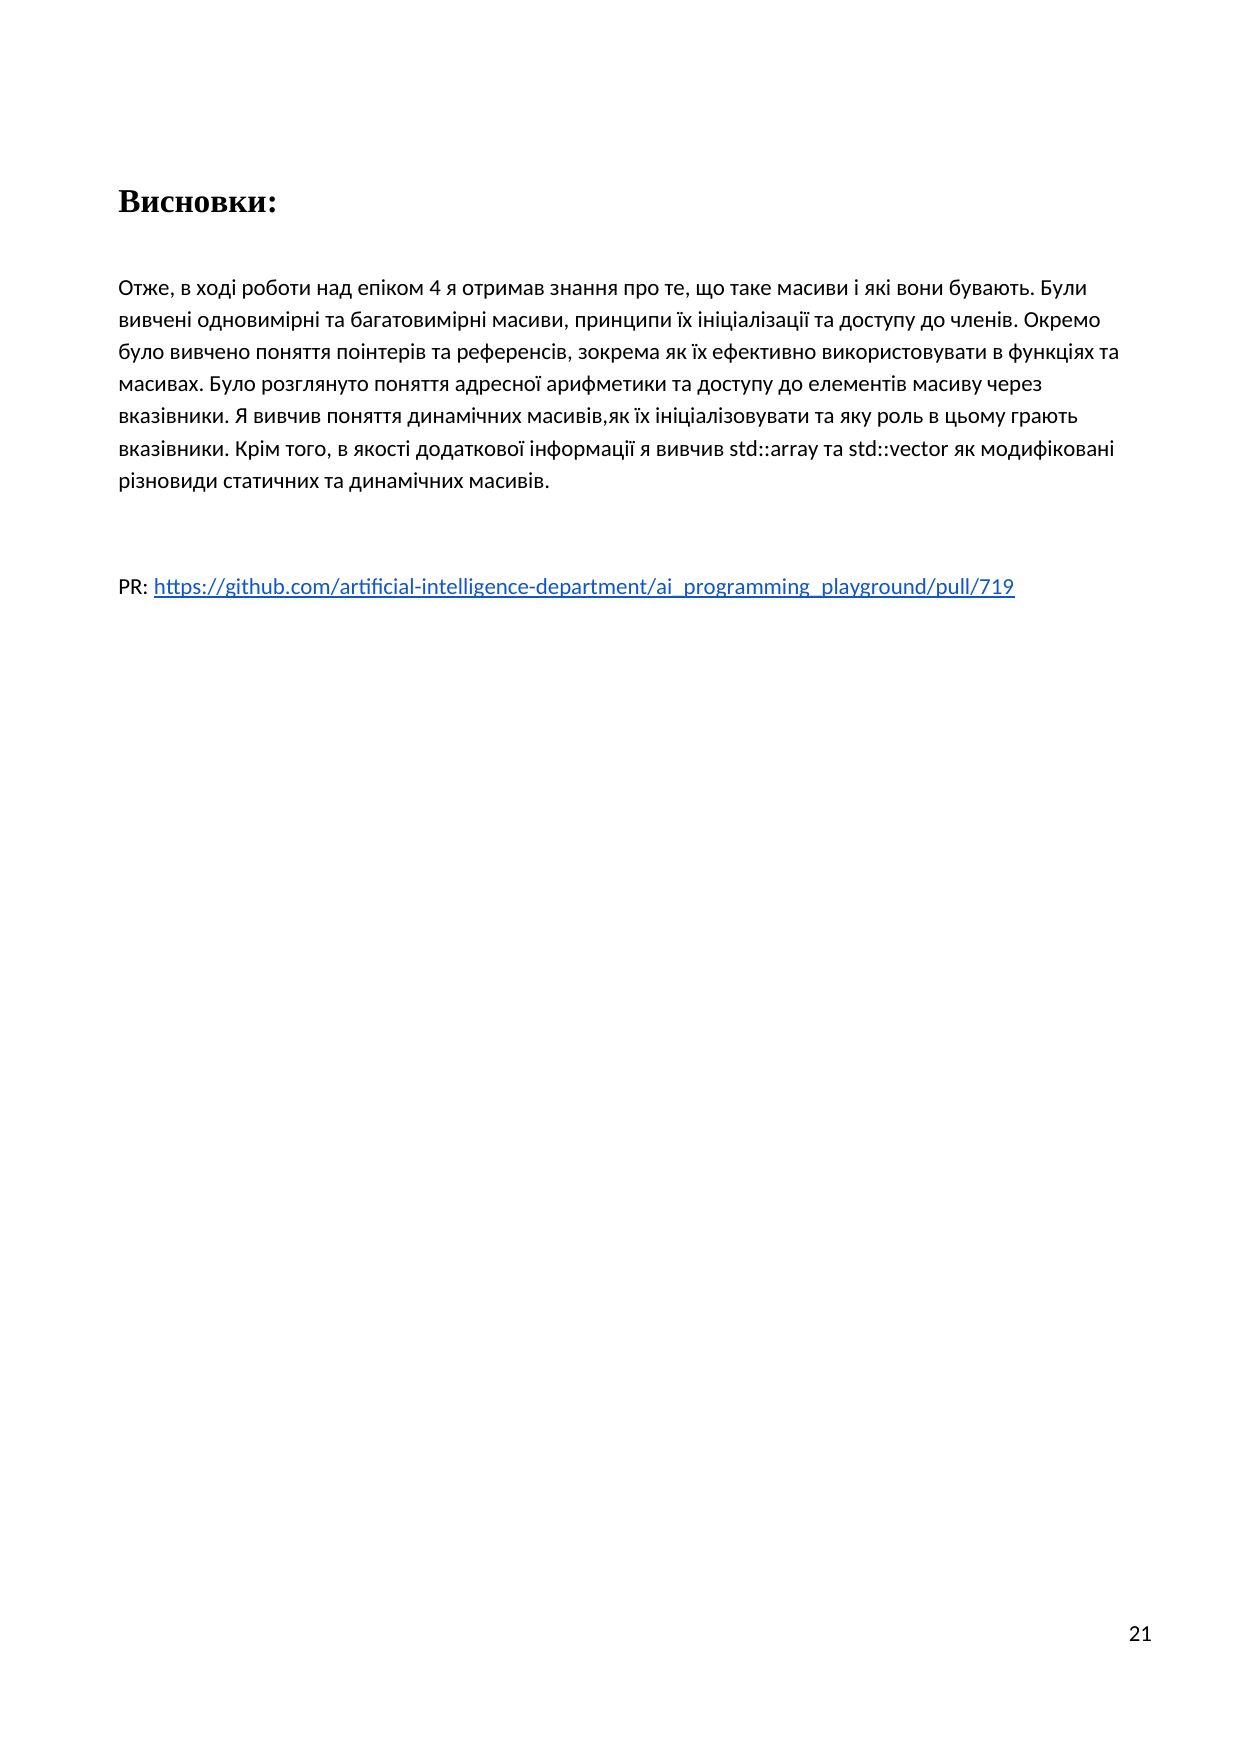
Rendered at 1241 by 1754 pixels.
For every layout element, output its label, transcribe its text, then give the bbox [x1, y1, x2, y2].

text Отже, в ході роботи над епіком 4 я отримав знання про те, що таке масиви і які вони бувають. Були вивчені одновимірні та багатовимірні масиви, принципи їх ініціалізації та доступу до членів. Окремо було вивчено поняття поінтерів та референсів, зокрема як їх ефективно використовувати в функціях та масивах. Було розглянуто поняття адресної арифметики та доступу до елементів масиву через вказівники. Я вивчив поняття динамічних масивів,як їх ініціалізовувати та яку роль в цьому грають вказівники. Крім того, в якості додаткової інформації я вивчив std::array та std::vector як модифіковані різновиди статичних та динамічних масивів. [118, 273, 1152, 494]
text PR: https://github.com/artificial-intelligence-department/ai_programming_playground/pull/719 [118, 572, 1152, 600]
subtitle Висновки: [118, 181, 1152, 220]
